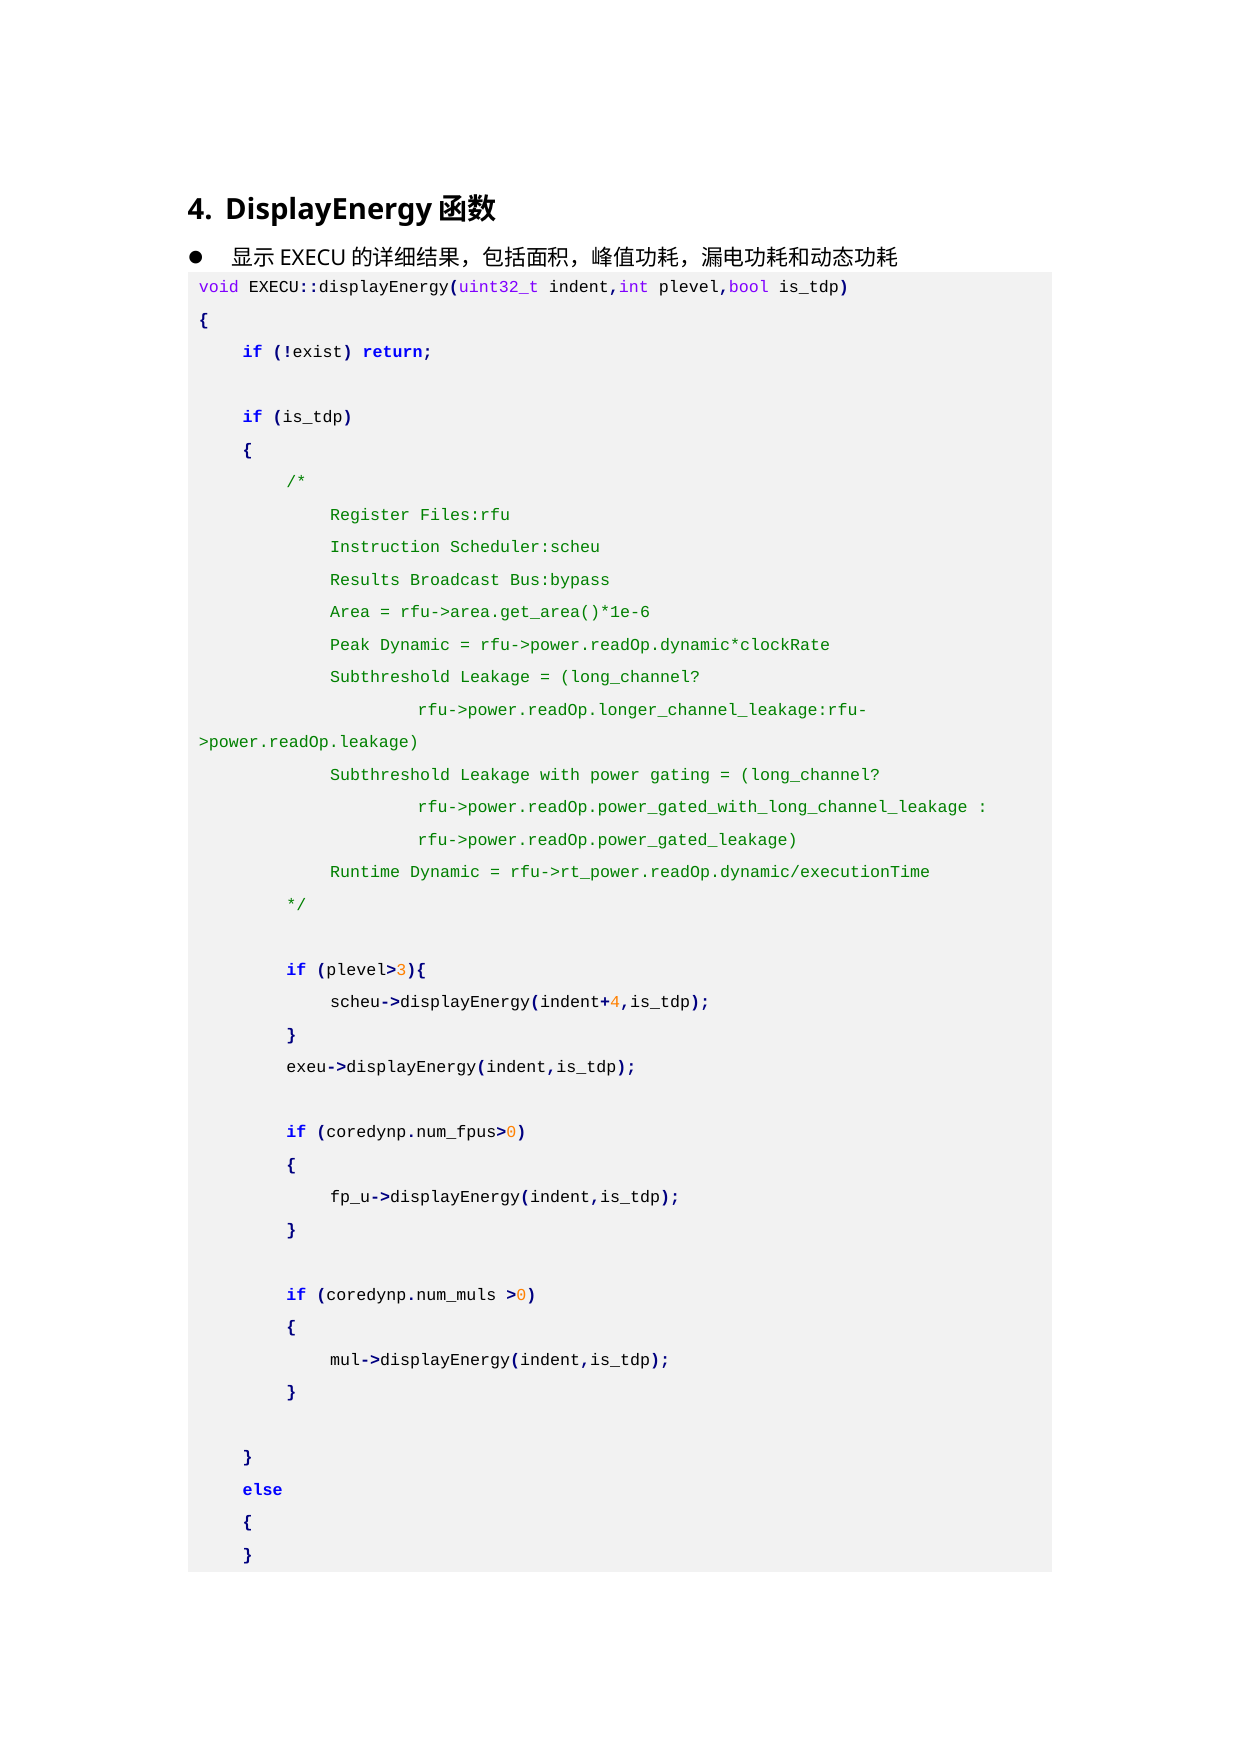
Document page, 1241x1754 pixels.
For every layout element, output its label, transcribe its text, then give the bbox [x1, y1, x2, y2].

subtitle DisplayEnergy函数 [187, 174, 1053, 239]
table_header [188, 272, 1052, 1572]
list 显示EXECU的详细结果，包括面积，峰值功耗，漏电功耗和动态功耗 [187, 239, 1053, 272]
